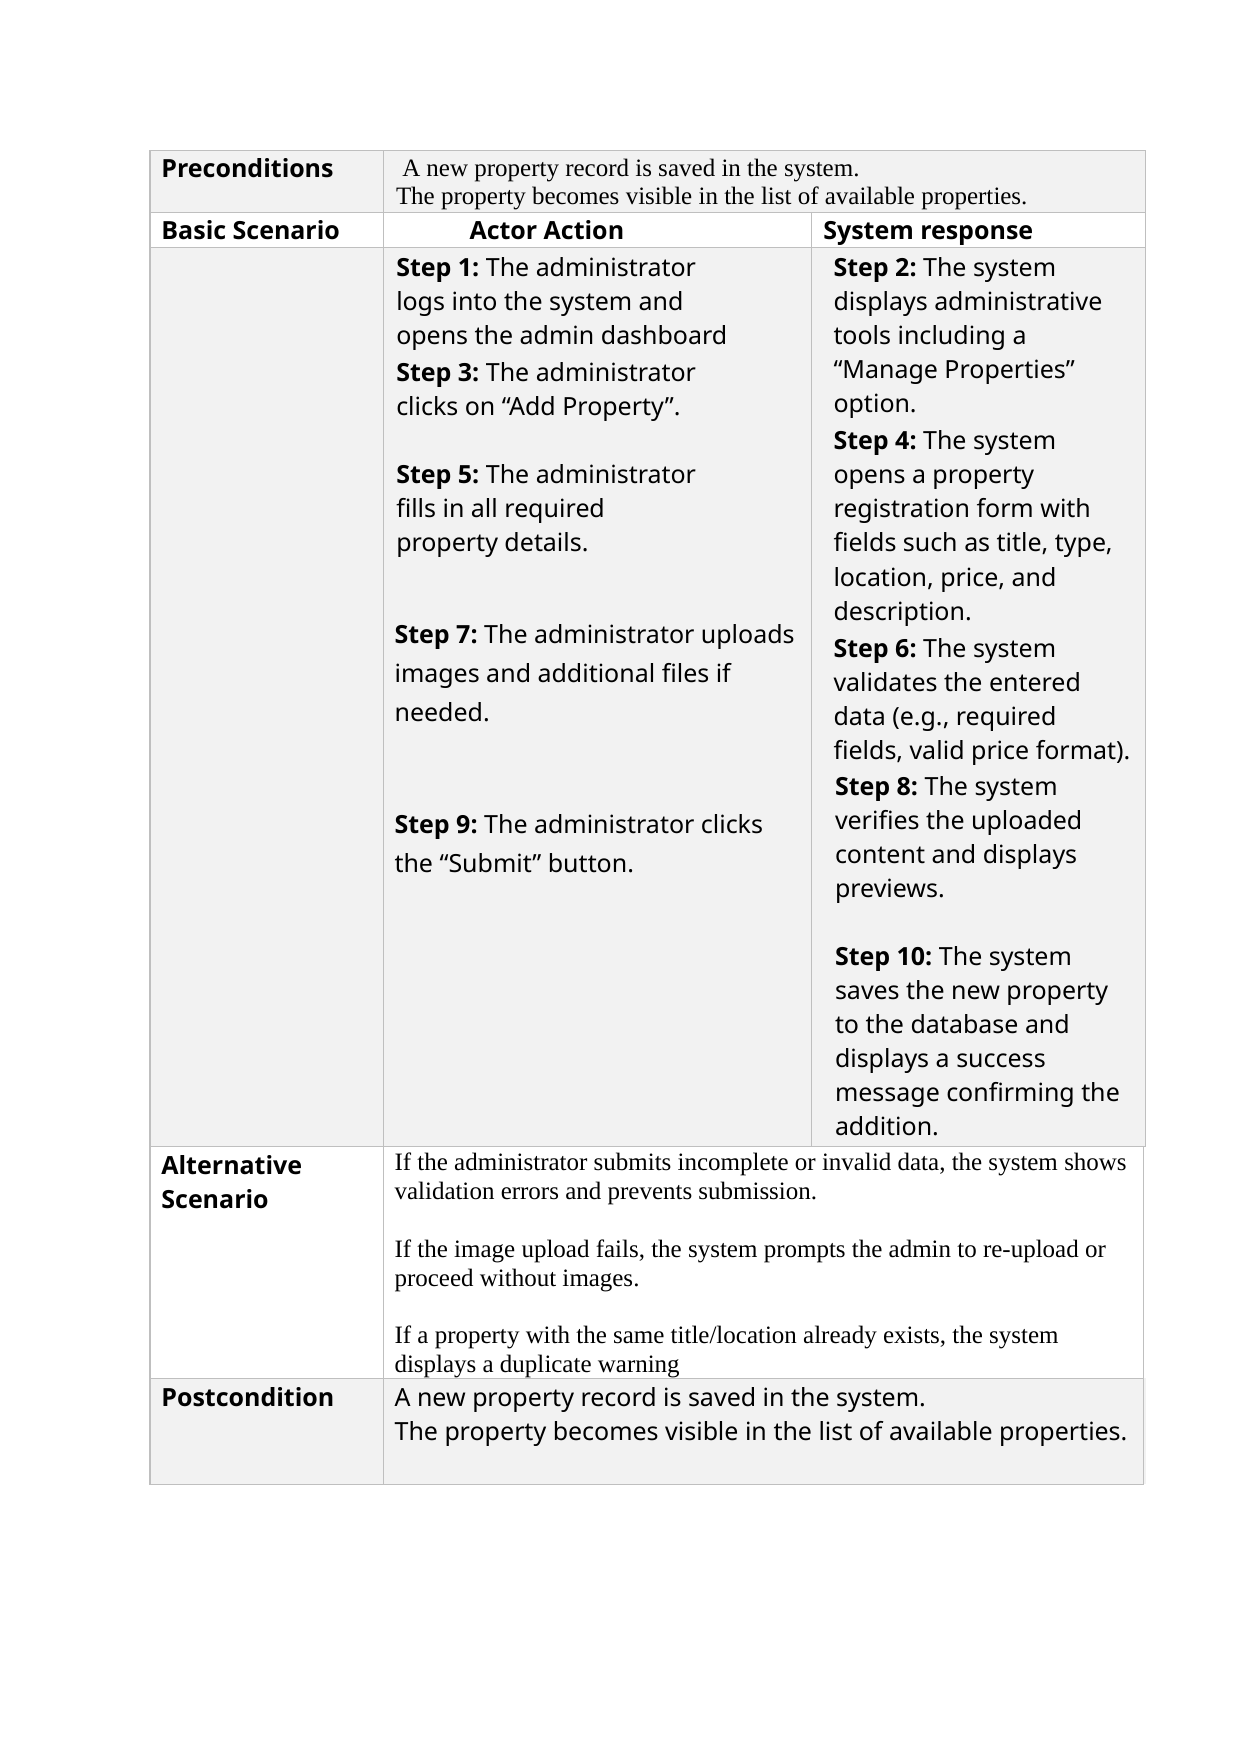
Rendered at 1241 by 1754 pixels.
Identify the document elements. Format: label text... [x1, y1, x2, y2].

table_cell A new property record is saved in the system. The property becomes visible in the list of available properties. [384, 1379, 1143, 1484]
table_cell [812, 248, 1145, 1146]
table_cell Alternative Scenario [151, 1147, 383, 1378]
table_cell Step 7: The administrator uploads images and additional files if needed. Step 9: The administrator clicks the “Submit” button. [384, 248, 811, 1146]
table_cell System response [812, 213, 1145, 247]
table_cell If the administrator submits incomplete or invalid data, the system shows validation errors and prevents submission. If the image upload fails, the system prompts the admin to re-upload or proceed without images. If a property with the same title/location already exists, the system displays a duplicate warning [384, 1147, 1143, 1378]
table_cell Basic Scenario [151, 213, 383, 247]
table_cell Actor Action [384, 213, 811, 247]
table_cell Postcondition [151, 1379, 383, 1484]
table_cell [384, 151, 1145, 212]
table_cell Preconditions [151, 151, 383, 212]
table_cell [151, 248, 383, 1146]
